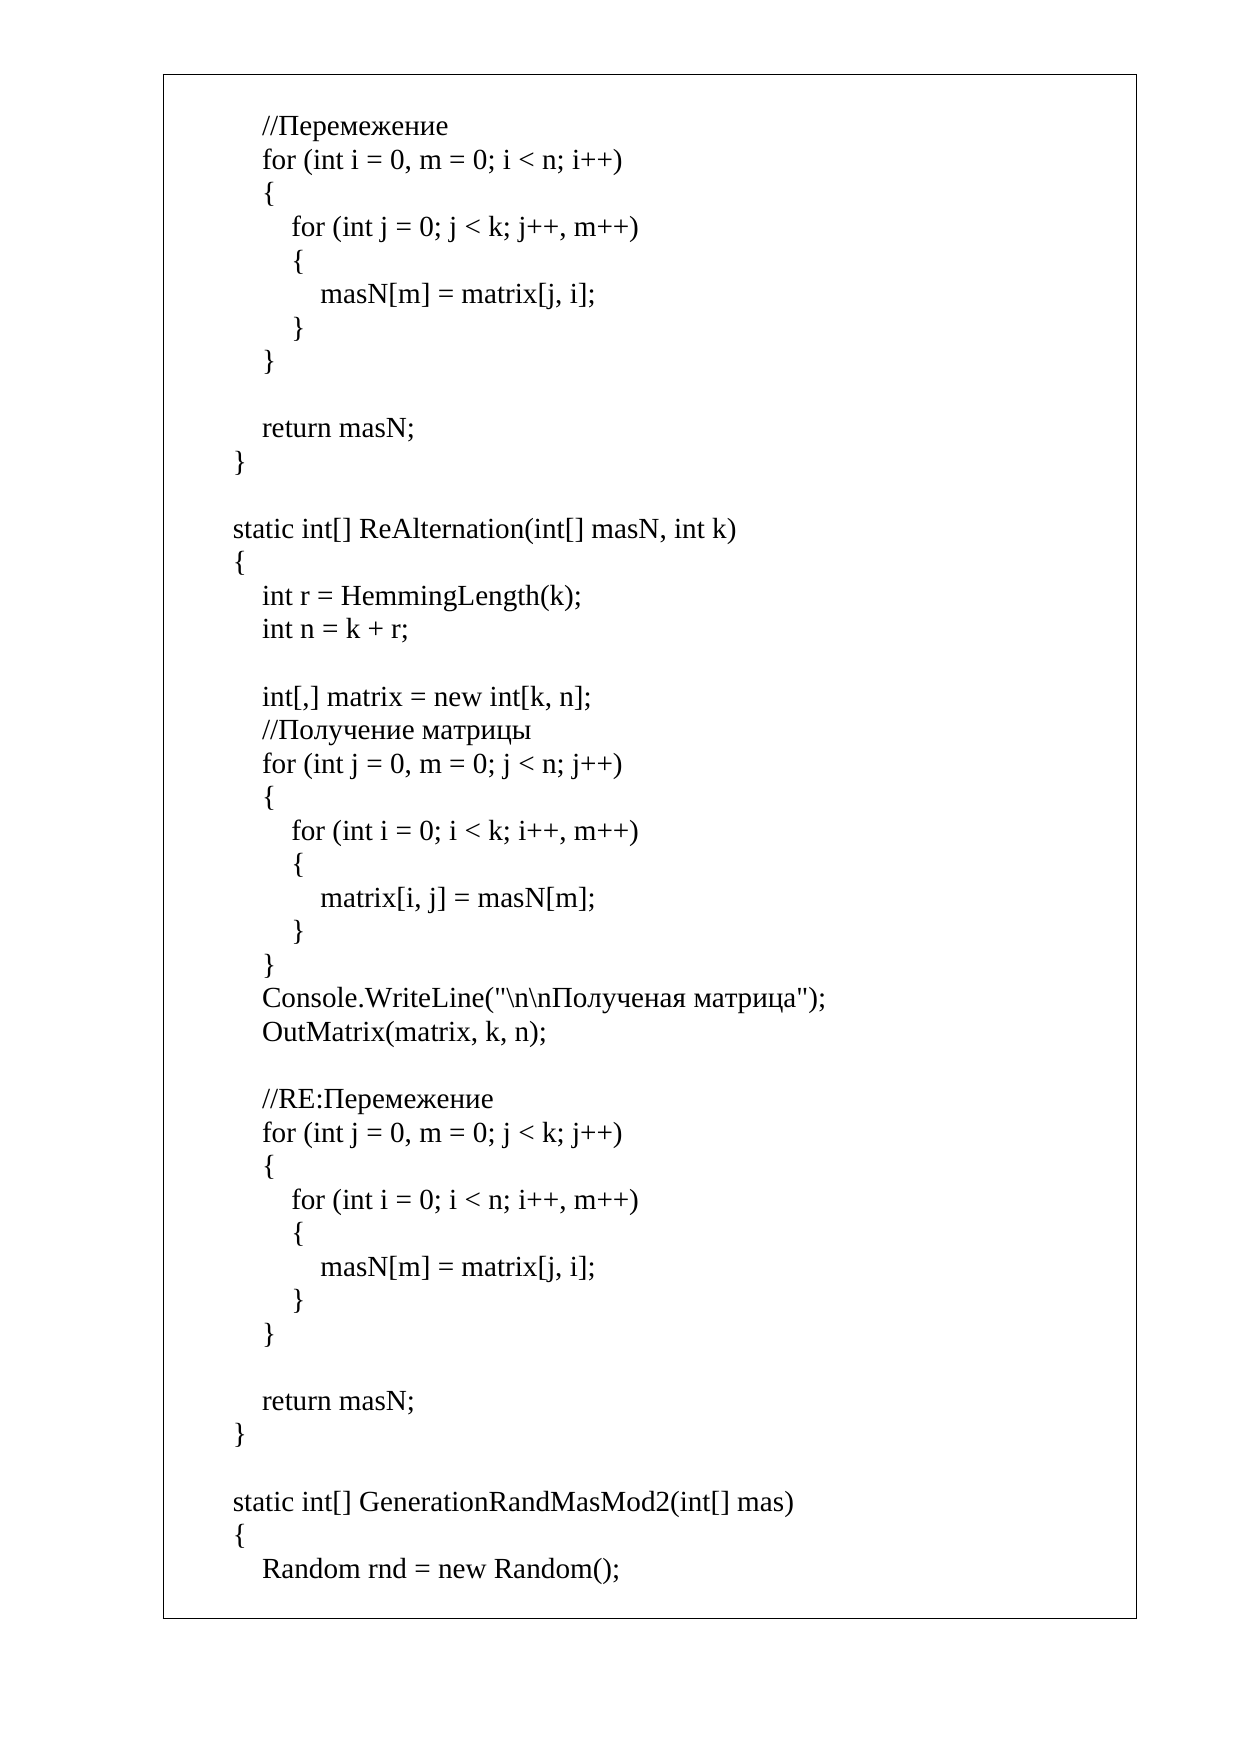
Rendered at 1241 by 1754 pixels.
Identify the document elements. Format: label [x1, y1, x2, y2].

table_header [164, 75, 1136, 1618]
